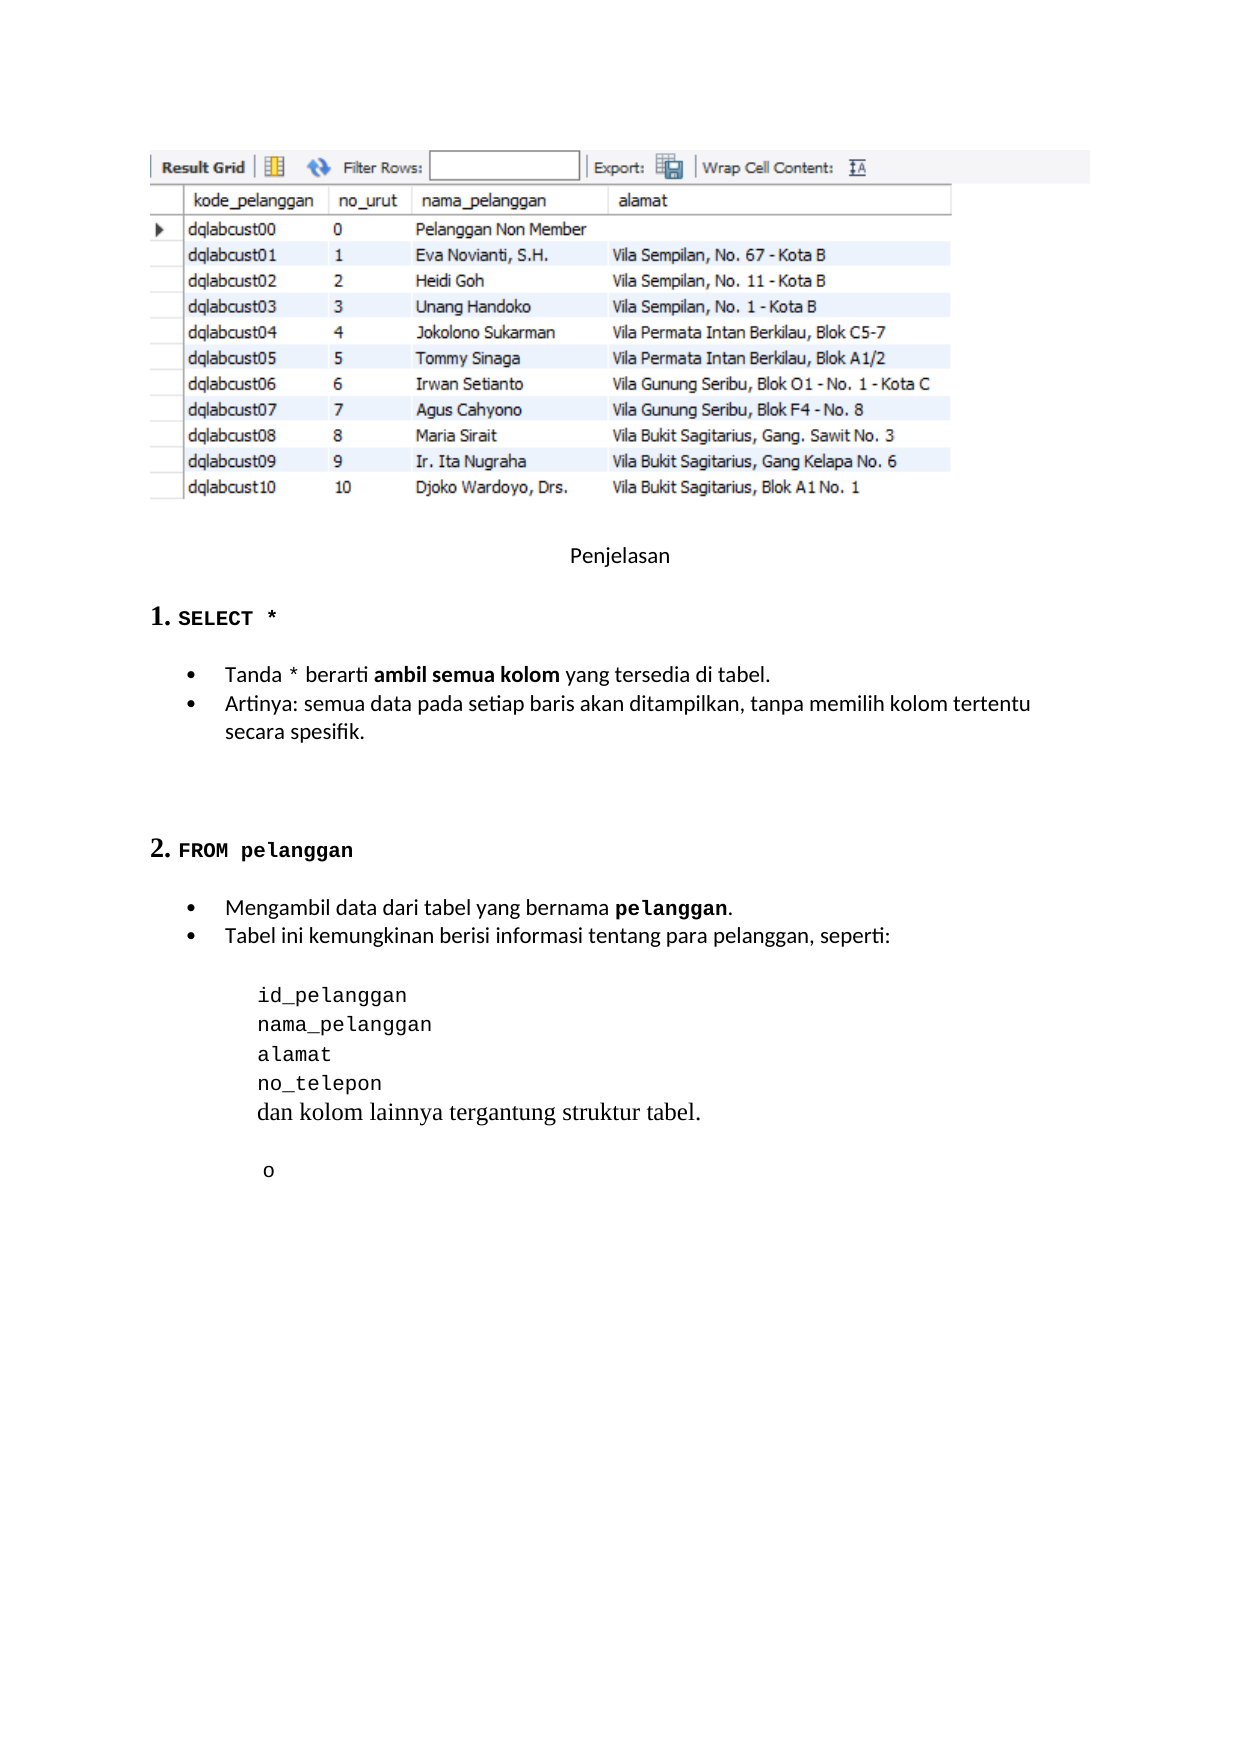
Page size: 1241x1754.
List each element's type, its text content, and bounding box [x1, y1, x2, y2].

text Penjelasan [150, 541, 1090, 569]
picture [150, 150, 1091, 513]
list  no_telepon [225, 1067, 1090, 1097]
list  alamat [225, 1038, 1090, 1067]
list Tabel ini kemungkinan berisi informasi tentang para pelanggan, seperti: [187, 922, 1090, 949]
list Tanda * berarti ambil semua kolom yang tersedia di tabel. [187, 660, 1090, 689]
subtitle 1. SELECT * [150, 598, 1090, 631]
list  dan kolom lainnya tergantung struktur tabel. [225, 1097, 1090, 1126]
list Artinya: semua data pada setiap baris akan ditampilkan, tanpa memilih kolom tertentu secara spesifik. [187, 689, 1090, 745]
subtitle 2. FROM pelanggan [150, 831, 1090, 864]
list  id_pelanggan [225, 979, 1090, 1008]
list  nama_pelanggan [225, 1008, 1090, 1038]
list Mengambil data dari tabel yang bernama pelanggan. [187, 893, 1090, 922]
